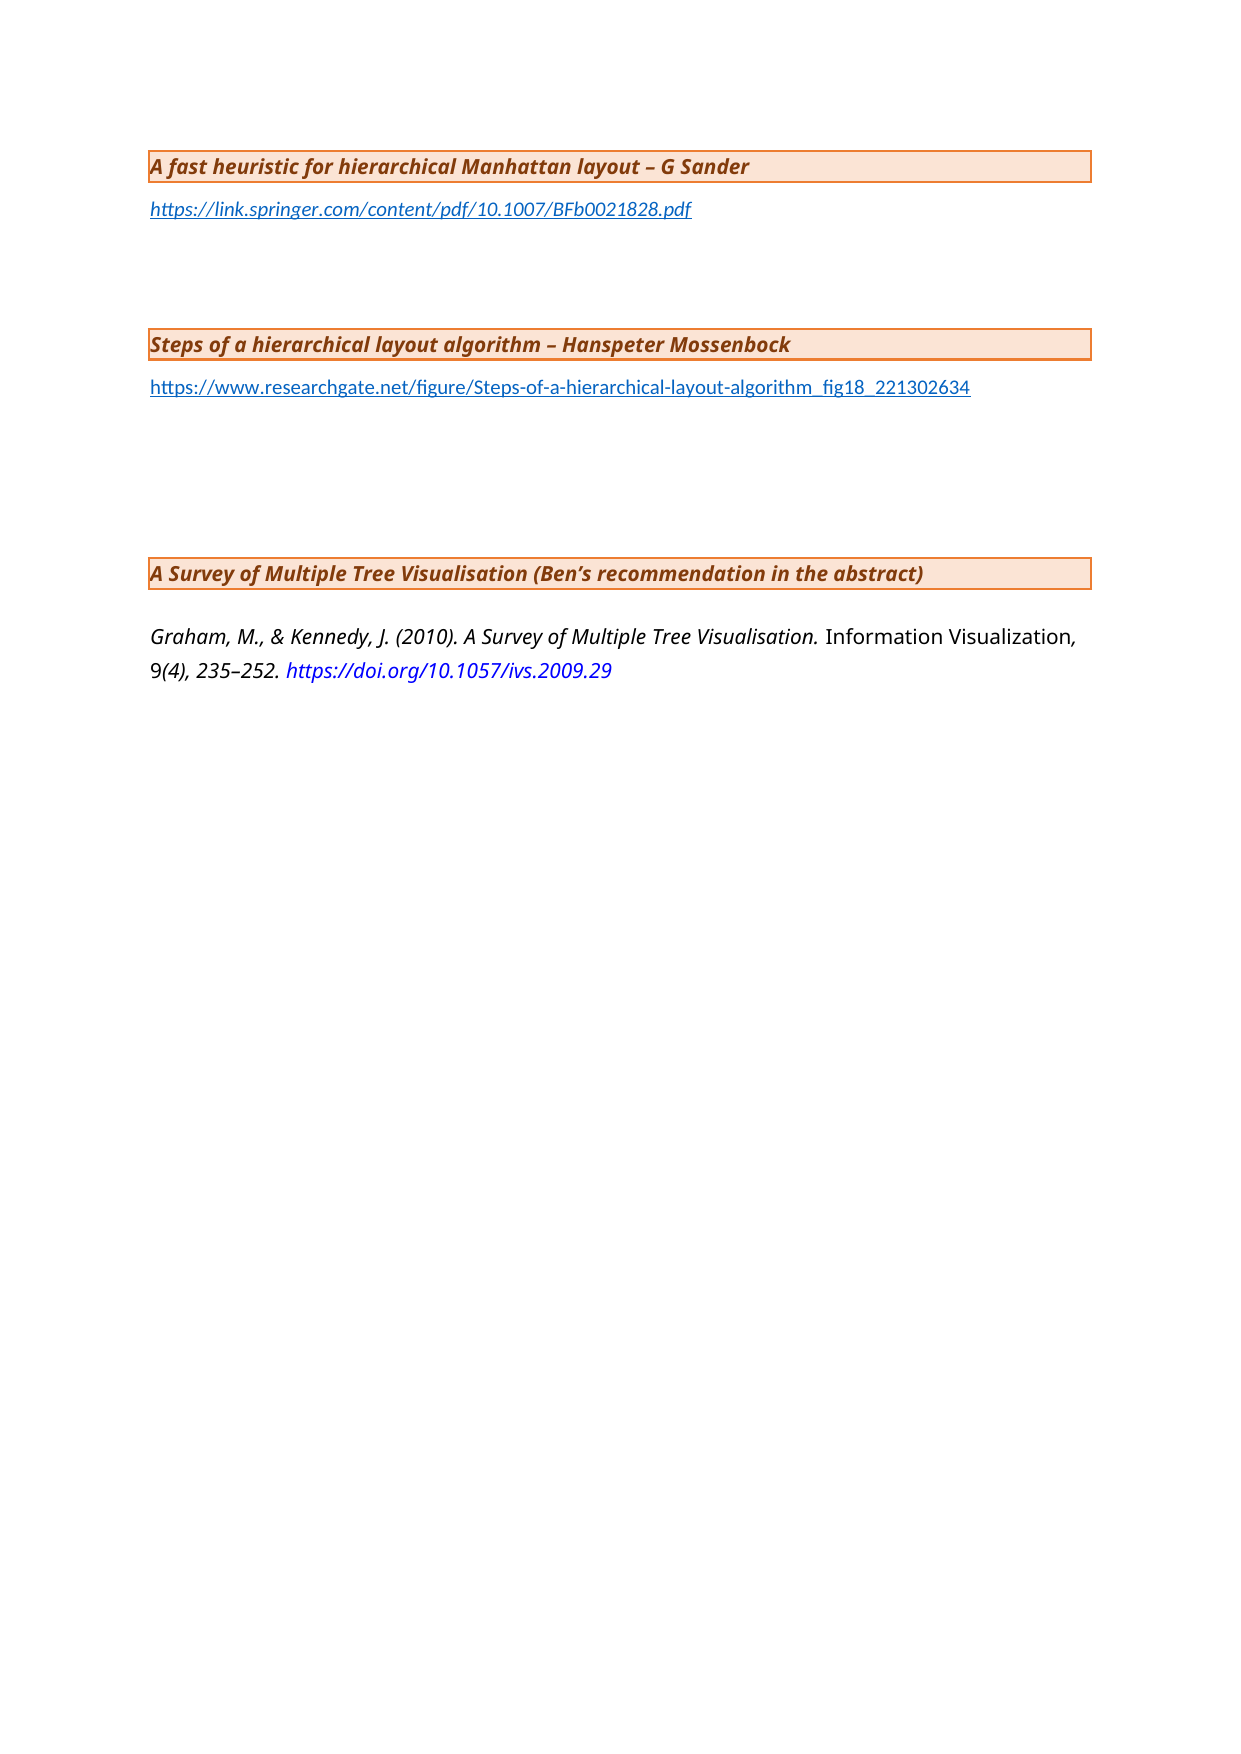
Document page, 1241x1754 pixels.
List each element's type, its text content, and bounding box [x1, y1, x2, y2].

subtitle Steps of a hierarchical layout algorithm – Hanspeter Mossenbock [150, 330, 1090, 358]
text https://link.springer.com/content/pdf/10.1007/BFb0021828.pdf [150, 196, 1090, 222]
text Graham, M., & Kennedy, J. (2010). A Survey of Multiple Tree Visualisation. Information Visualization, 9(4), 235–252. https://doi.org/10.1057/ivs.2009.29 [150, 622, 1090, 685]
text https://www.researchgate.net/figure/Steps-of-a-hierarchical-layout-algorithm_fig18_221302634 [150, 374, 1090, 400]
subtitle A Survey of Multiple Tree Visualisation (Ben’s recommendation in the abstract) [150, 559, 1090, 588]
subtitle A fast heuristic for hierarchical Manhattan layout – G Sander [150, 152, 1090, 181]
